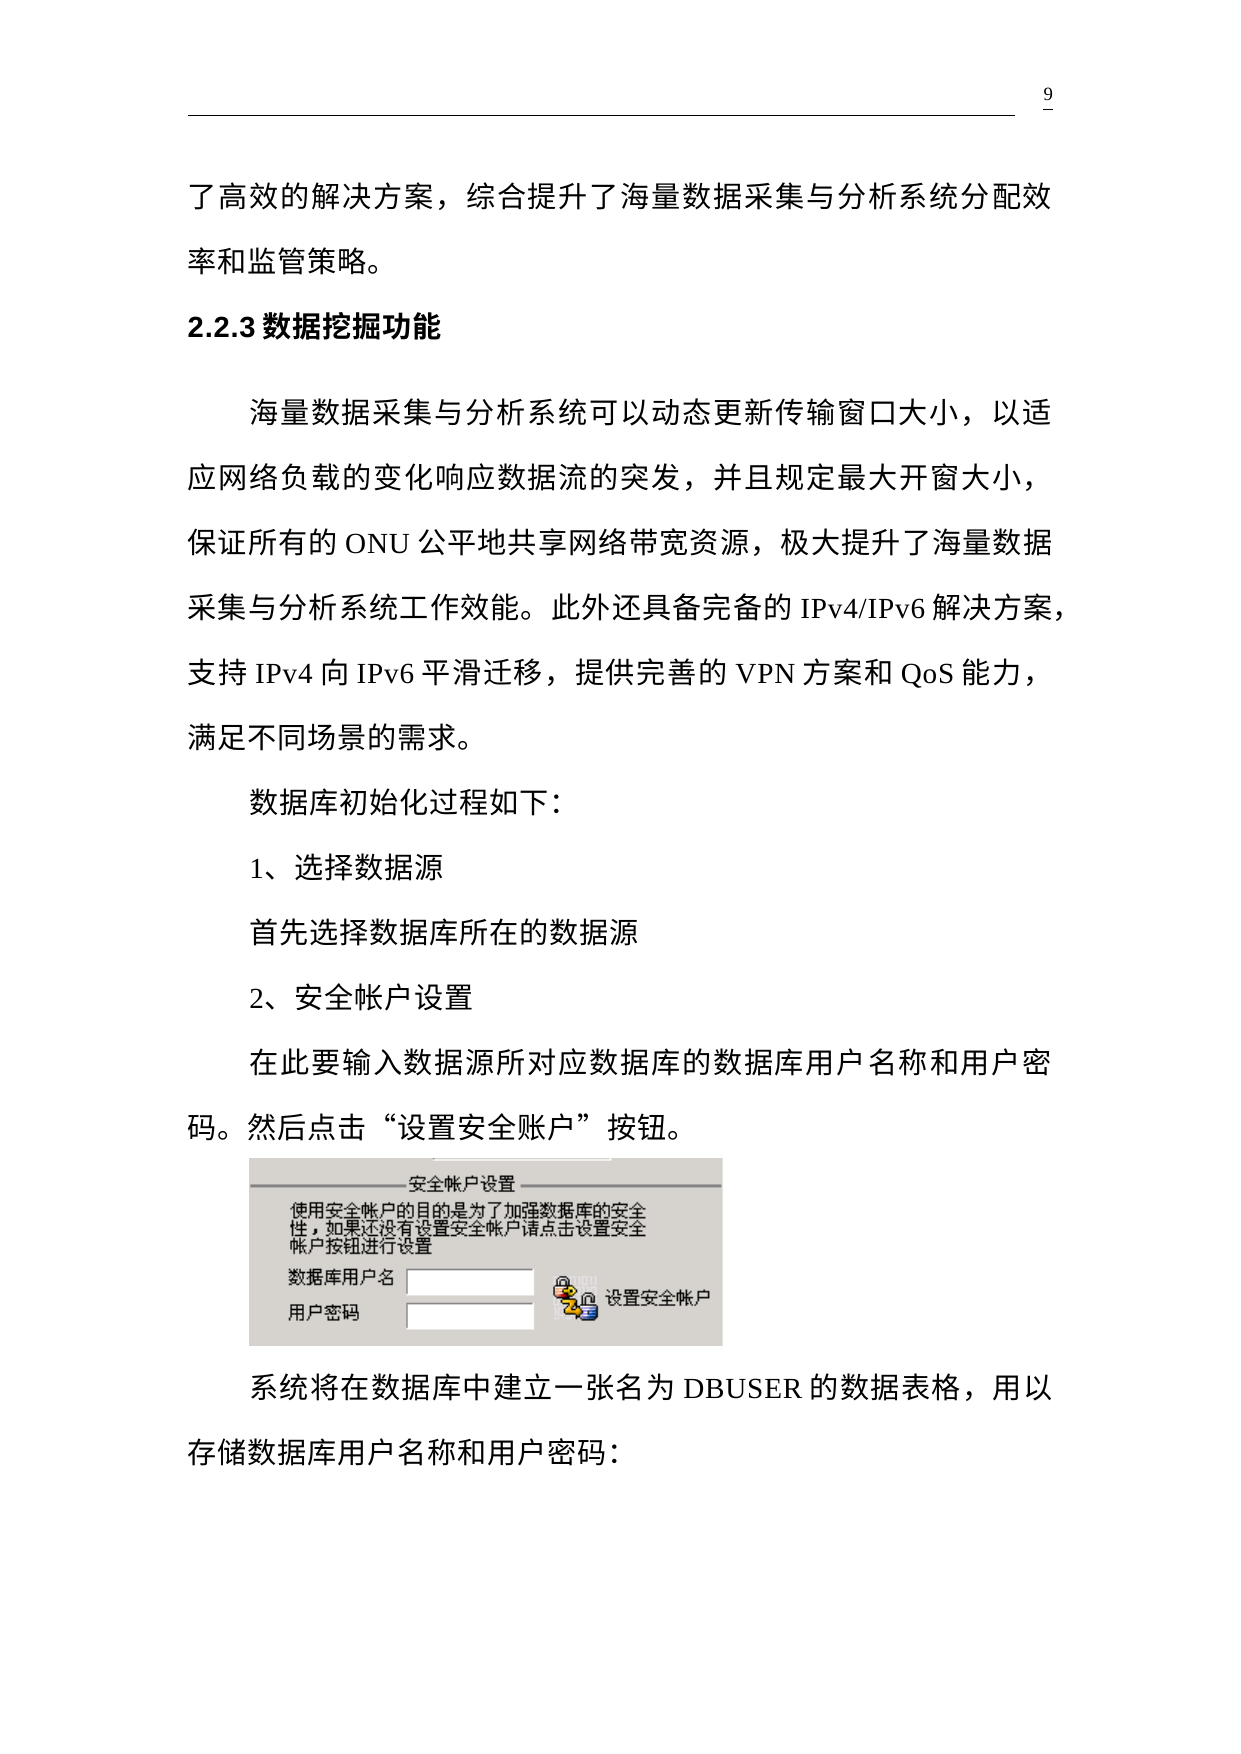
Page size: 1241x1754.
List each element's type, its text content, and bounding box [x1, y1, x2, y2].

text 首先选择数据库所在的数据源 [187, 898, 1053, 963]
text 2、安全帐户设置 [187, 963, 1053, 1028]
text 系统将在数据库中建立一张名为DBUSER的数据表格，用以存储数据库用户名称和用户密码： [187, 1353, 1053, 1483]
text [187, 162, 1053, 292]
text 在此要输入数据源所对应数据库的数据库用户名称和用户密码。然后点击“设置安全账户”按钮。 [187, 1028, 1053, 1158]
text 2.2.3数据挖掘功能 [187, 292, 1053, 357]
picture [249, 1158, 723, 1346]
text 海量数据采集与分析系统可以动态更新传输窗口大小，以适应网络负载的变化响应数据流的突发，并且规定最大开窗大小，保证所有的ONU公平地共享网络带宽资源，极大提升了海量数据采集与分析系统工作效能。此外还具备完备的IPv4/IPv6解决方案，支持IPv4向IPv6平滑迁移，提供完善的VPN方案和QoS能力，满足不同场景的需求。 [187, 378, 1053, 768]
text 数据库初始化过程如下： [187, 768, 1053, 833]
text 1、选择数据源 [187, 833, 1053, 898]
